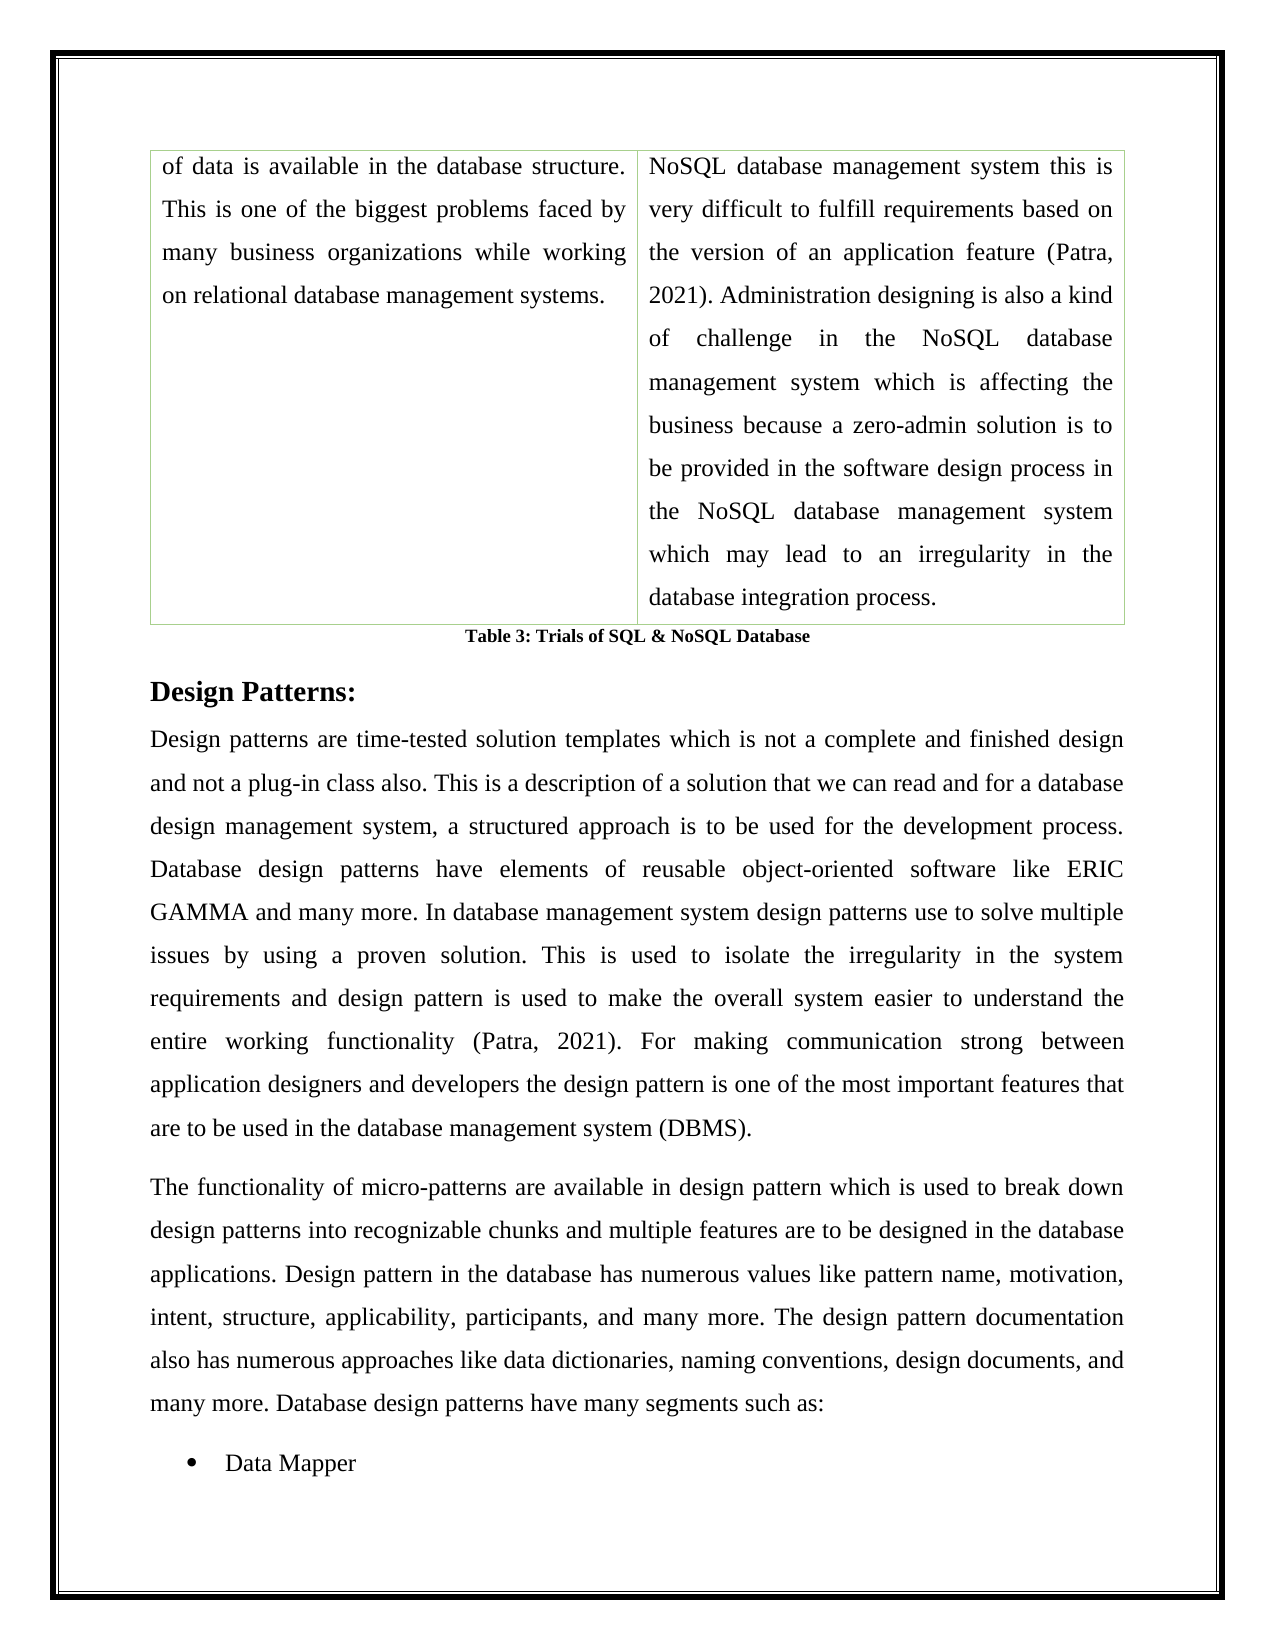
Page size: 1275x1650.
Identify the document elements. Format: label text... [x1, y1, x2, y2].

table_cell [638, 151, 1124, 624]
list Data Mapper [187, 1448, 1125, 1477]
text The functionality of micro-patterns are available in design pattern which is used to break down design patterns into recognizable chunks and multiple features are to be designed in the database applications. Design pattern in the database has numerous values like pattern name, motivation, intent, structure, applicability, participants, and many more. The design pattern documentation also has numerous approaches like data dictionaries, naming conventions, design documents, and many more. Database design patterns have many segments such as: [150, 1172, 1125, 1417]
text Table 3: Trials of SQL & NoSQL Database [150, 625, 1125, 647]
text Design patterns are time-tested solution templates which is not a complete and finished design and not a plug-in class also. This is a description of a solution that we can read and for a database design management system, a structured approach is to be used for the development process. Database design patterns have elements of reusable object-oriented software like ERIC GAMMA and many more. In database management system design patterns use to solve multiple issues by using a proven solution. This is used to isolate the irregularity in the system requirements and design pattern is used to make the overall system easier to understand the entire working functionality (Patra, 2021). For making communication strong between application designers and developers the design pattern is one of the most important features that are to be used in the database management system (DBMS). [150, 724, 1125, 1141]
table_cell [151, 151, 637, 624]
subtitle Design Patterns: [150, 674, 1125, 708]
